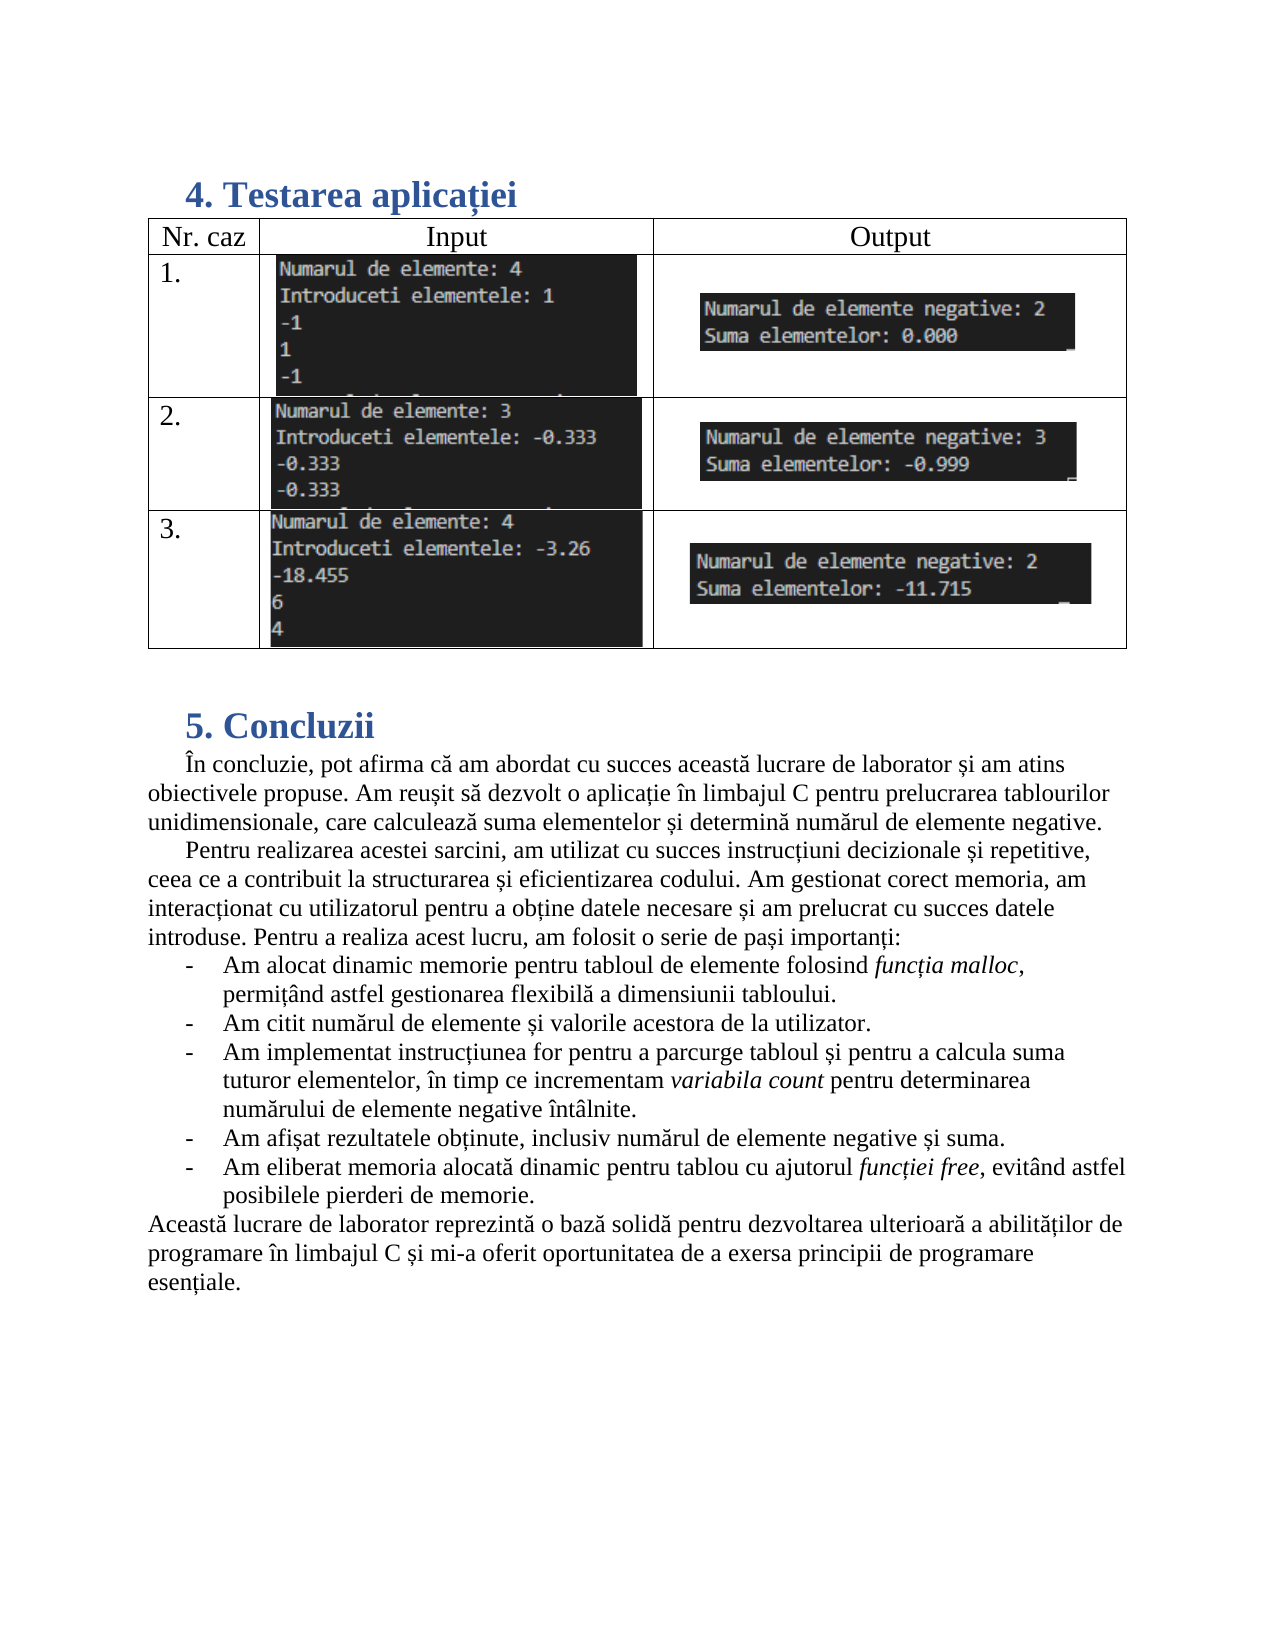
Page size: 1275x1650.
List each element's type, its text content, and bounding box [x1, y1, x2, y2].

table_cell [654, 511, 1126, 648]
list Am citit numărul de elemente și valorile acestora de la utilizator. [185, 1008, 1127, 1037]
table_cell 3. [149, 511, 259, 648]
table_cell [260, 398, 653, 510]
picture [700, 293, 1075, 351]
picture [689, 543, 1092, 604]
text În concluzie, pot afirma că am abordat cu succes această lucrare de laborator și am atins obiectivele propuse. Am reușit să dezvolt o aplicație în limbajul C pentru prelucrarea tablourilor unidimensionale, care calculează suma elementelor și determină numărul de elemente negative. [148, 749, 1127, 835]
list Am eliberat memoria alocată dinamic pentru tablou cu ajutorul funcției free, evitând astfel posibilele pierderi de memorie. [185, 1152, 1127, 1209]
text Pentru realizarea acestei sarcini, am utilizat cu succes instrucțiuni decizionale și repetitive, ceea ce a contribuit la structurarea și eficientizarea codului. Am gestionat corect memoria, am interacționat cu utilizatorul pentru a obține datele necesare și am prelucrat cu succes datele introduse. Pentru a realiza acest lucru, am folosit o serie de pași importanți: [148, 835, 1127, 950]
picture [271, 398, 642, 509]
subtitle Testarea aplicației [185, 173, 1127, 216]
table_cell [260, 511, 653, 648]
list Am alocat dinamic memorie pentru tabloul de elemente folosind funcția malloc, permițând astfel gestionarea flexibilă a dimensiunii tabloului. [185, 950, 1127, 1008]
list Am afișat rezultatele obținute, inclusiv numărul de elemente negative și suma. [185, 1123, 1127, 1152]
table_header Output [654, 219, 1126, 254]
table_cell [654, 255, 1126, 397]
picture [700, 422, 1077, 481]
picture [276, 255, 637, 396]
table_cell 2. [149, 398, 259, 510]
table_cell [260, 255, 653, 397]
table_header Nr. caz [149, 219, 259, 254]
table_cell 1. [149, 255, 259, 397]
text Această lucrare de laborator reprezintă o bază solidă pentru dezvoltarea ulterioară a abilităților de programare în limbajul C și mi-a oferit oportunitatea de a exersa principii de programare esențiale. [148, 1209, 1127, 1295]
table_header Input [260, 219, 653, 254]
list Am implementat instrucțiunea for pentru a parcurge tabloul și pentru a calcula suma tuturor elementelor, în timp ce incrementam variabila count pentru determinarea numărului de elemente negative întâlnite. [185, 1037, 1127, 1123]
subtitle Concluzii [185, 704, 1127, 747]
picture [270, 510, 643, 647]
table_cell [654, 398, 1126, 510]
